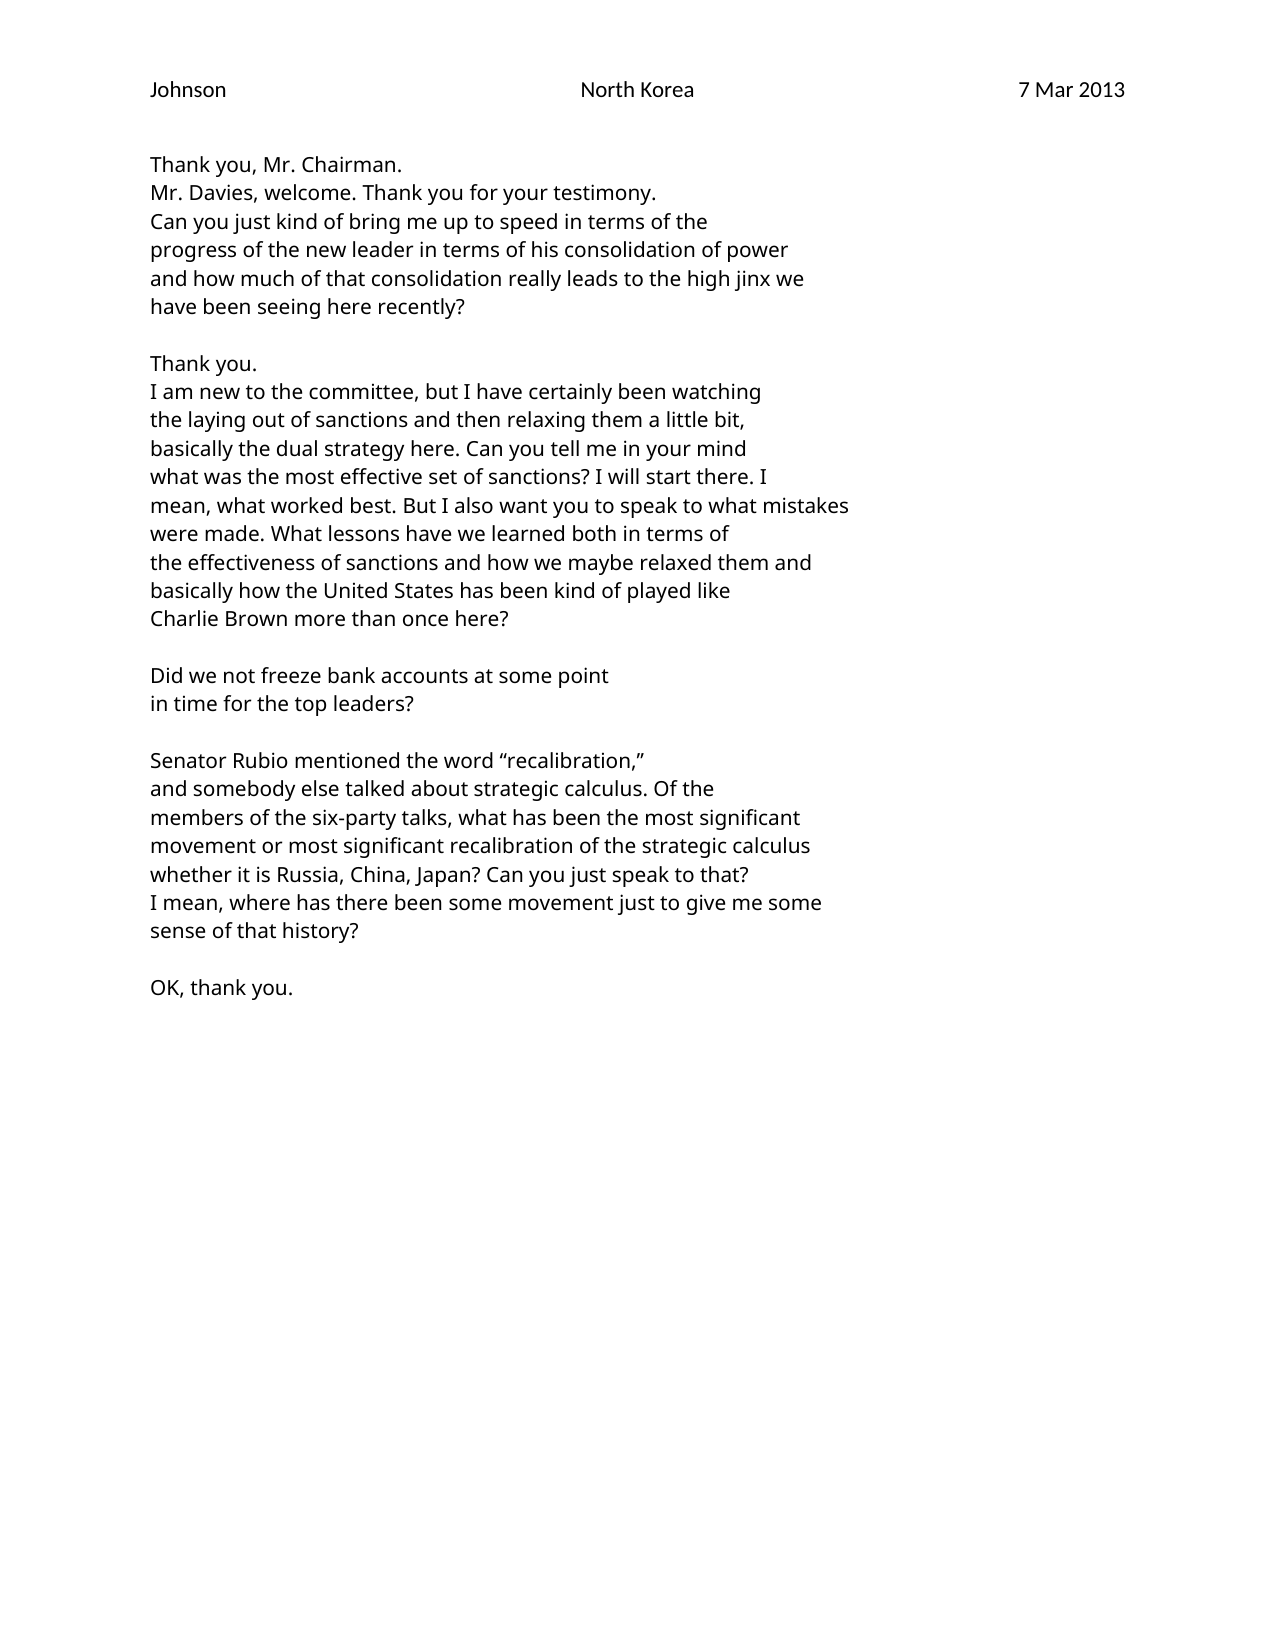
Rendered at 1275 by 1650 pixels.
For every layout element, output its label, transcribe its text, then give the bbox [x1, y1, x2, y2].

text basically the dual strategy here. Can you tell me in your mind [150, 434, 1125, 462]
text Mr. Davies, welcome. Thank you for your testimony. [150, 178, 1125, 207]
text I mean, where has there been some movement just to give me some [150, 888, 1125, 917]
text members of the six-party talks, what has been the most significant [150, 803, 1125, 831]
text were made. What lessons have we learned both in terms of [150, 519, 1125, 548]
text and how much of that consolidation really leads to the high jinx we [150, 264, 1125, 292]
text the laying out of sanctions and then relaxing them a little bit, [150, 406, 1125, 434]
text Did we not freeze bank accounts at some point [150, 661, 1125, 689]
text have been seeing here recently? [150, 292, 1125, 321]
text Thank you. [150, 349, 1125, 377]
text whether it is Russia, China, Japan? Can you just speak to that? [150, 860, 1125, 888]
text in time for the top leaders? [150, 689, 1125, 718]
text OK, thank you. [150, 973, 1125, 1001]
text basically how the United States has been kind of played like [150, 576, 1125, 604]
text Charlie Brown more than once here? [150, 604, 1125, 633]
text Can you just kind of bring me up to speed in terms of the [150, 207, 1125, 235]
text movement or most significant recalibration of the strategic calculus [150, 831, 1125, 860]
text sense of that history? [150, 917, 1125, 945]
text Senator Rubio mentioned the word ‘‘recalibration,’’ [150, 746, 1125, 774]
text I am new to the committee, but I have certainly been watching [150, 377, 1125, 406]
text progress of the new leader in terms of his consolidation of power [150, 235, 1125, 264]
text and somebody else talked about strategic calculus. Of the [150, 774, 1125, 803]
text what was the most effective set of sanctions? I will start there. I [150, 462, 1125, 491]
text the effectiveness of sanctions and how we maybe relaxed them and [150, 548, 1125, 576]
text mean, what worked best. But I also want you to speak to what mistakes [150, 491, 1125, 519]
text Thank you, Mr. Chairman. [150, 150, 1125, 178]
